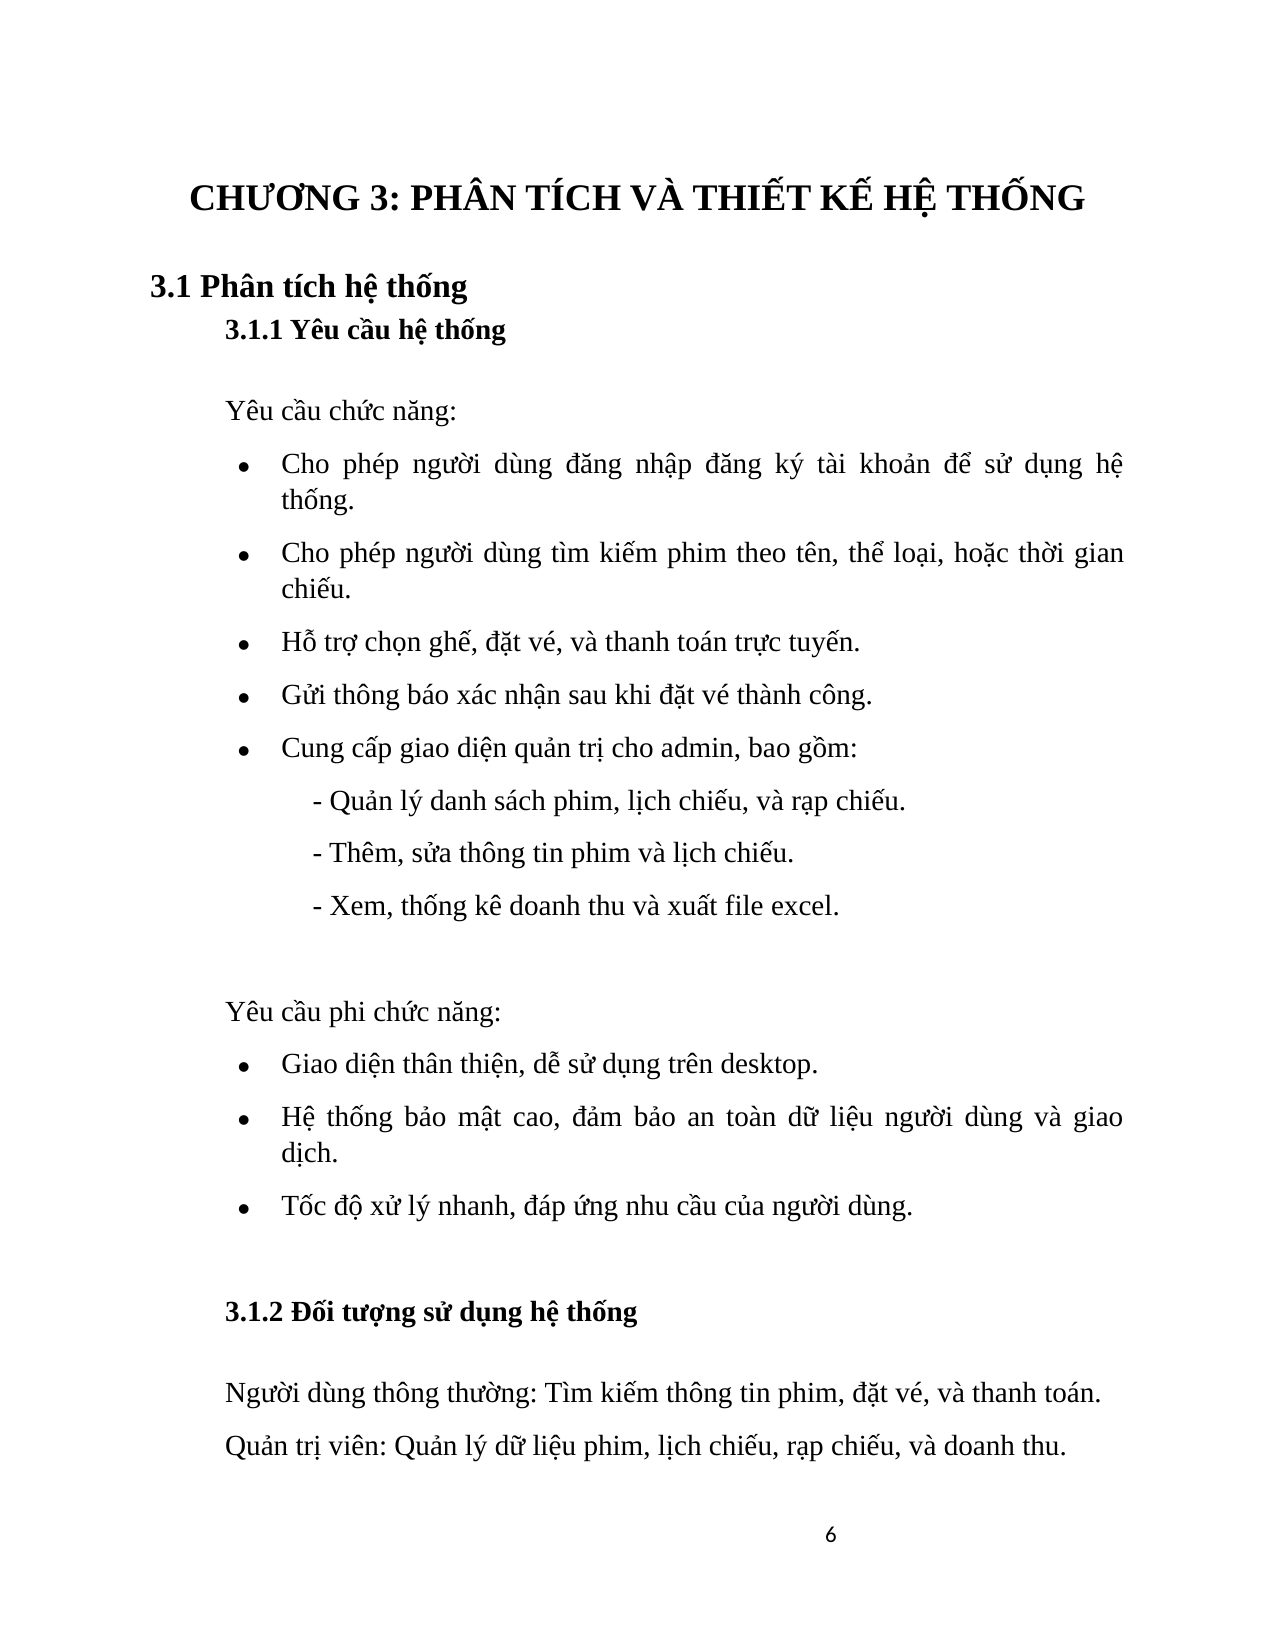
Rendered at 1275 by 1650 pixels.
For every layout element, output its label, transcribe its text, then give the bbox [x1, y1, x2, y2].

text Yêu cầu chức năng: [150, 393, 1125, 427]
list Gửi thông báo xác nhận sau khi đặt vé thành công. [237, 677, 1125, 711]
list - Thêm, sửa thông tin phim và lịch chiếu. [237, 835, 1125, 869]
text Yêu cầu phi chức năng: [150, 994, 1125, 1027]
list Hỗ trợ chọn ghế, đặt vé, và thanh toán trực tuyến. [237, 624, 1125, 658]
list Giao diện thân thiện, dễ sử dụng trên desktop. [237, 1047, 1125, 1080]
list Hệ thống bảo mật cao, đảm bảo an toàn dữ liệu người dùng và giao dịch. [237, 1099, 1125, 1169]
text Quản trị viên: Quản lý dữ liệu phim, lịch chiếu, rạp chiếu, và doanh thu. [150, 1428, 1125, 1462]
subtitle 3.1.1 Yêu cầu hệ thống [150, 312, 1125, 346]
list Tốc độ xử lý nhanh, đáp ứng nhu cầu của người dùng. [237, 1188, 1125, 1222]
list - Quản lý danh sách phim, lịch chiếu, và rạp chiếu. [237, 783, 1125, 816]
list Cung cấp giao diện quản trị cho admin, bao gồm: [237, 730, 1125, 763]
subtitle CHƯƠNG 3: PHÂN TÍCH VÀ THIẾT KẾ HỆ THỐNG [150, 175, 1125, 218]
subtitle 3.1.2 Đối tượng sử dụng hệ thống [150, 1294, 1125, 1328]
text Người dùng thông thường: Tìm kiếm thông tin phim, đặt vé, và thanh toán. [150, 1375, 1125, 1409]
list Cho phép người dùng đăng nhập đăng ký tài khoản để sử dụng hệ thống. [237, 446, 1125, 516]
subtitle 3.1 Phân tích hệ thống [150, 267, 1125, 305]
list - Xem, thống kê doanh thu và xuất file excel. [237, 888, 1125, 922]
list Cho phép người dùng tìm kiếm phim theo tên, thể loại, hoặc thời gian chiếu. [237, 535, 1125, 605]
